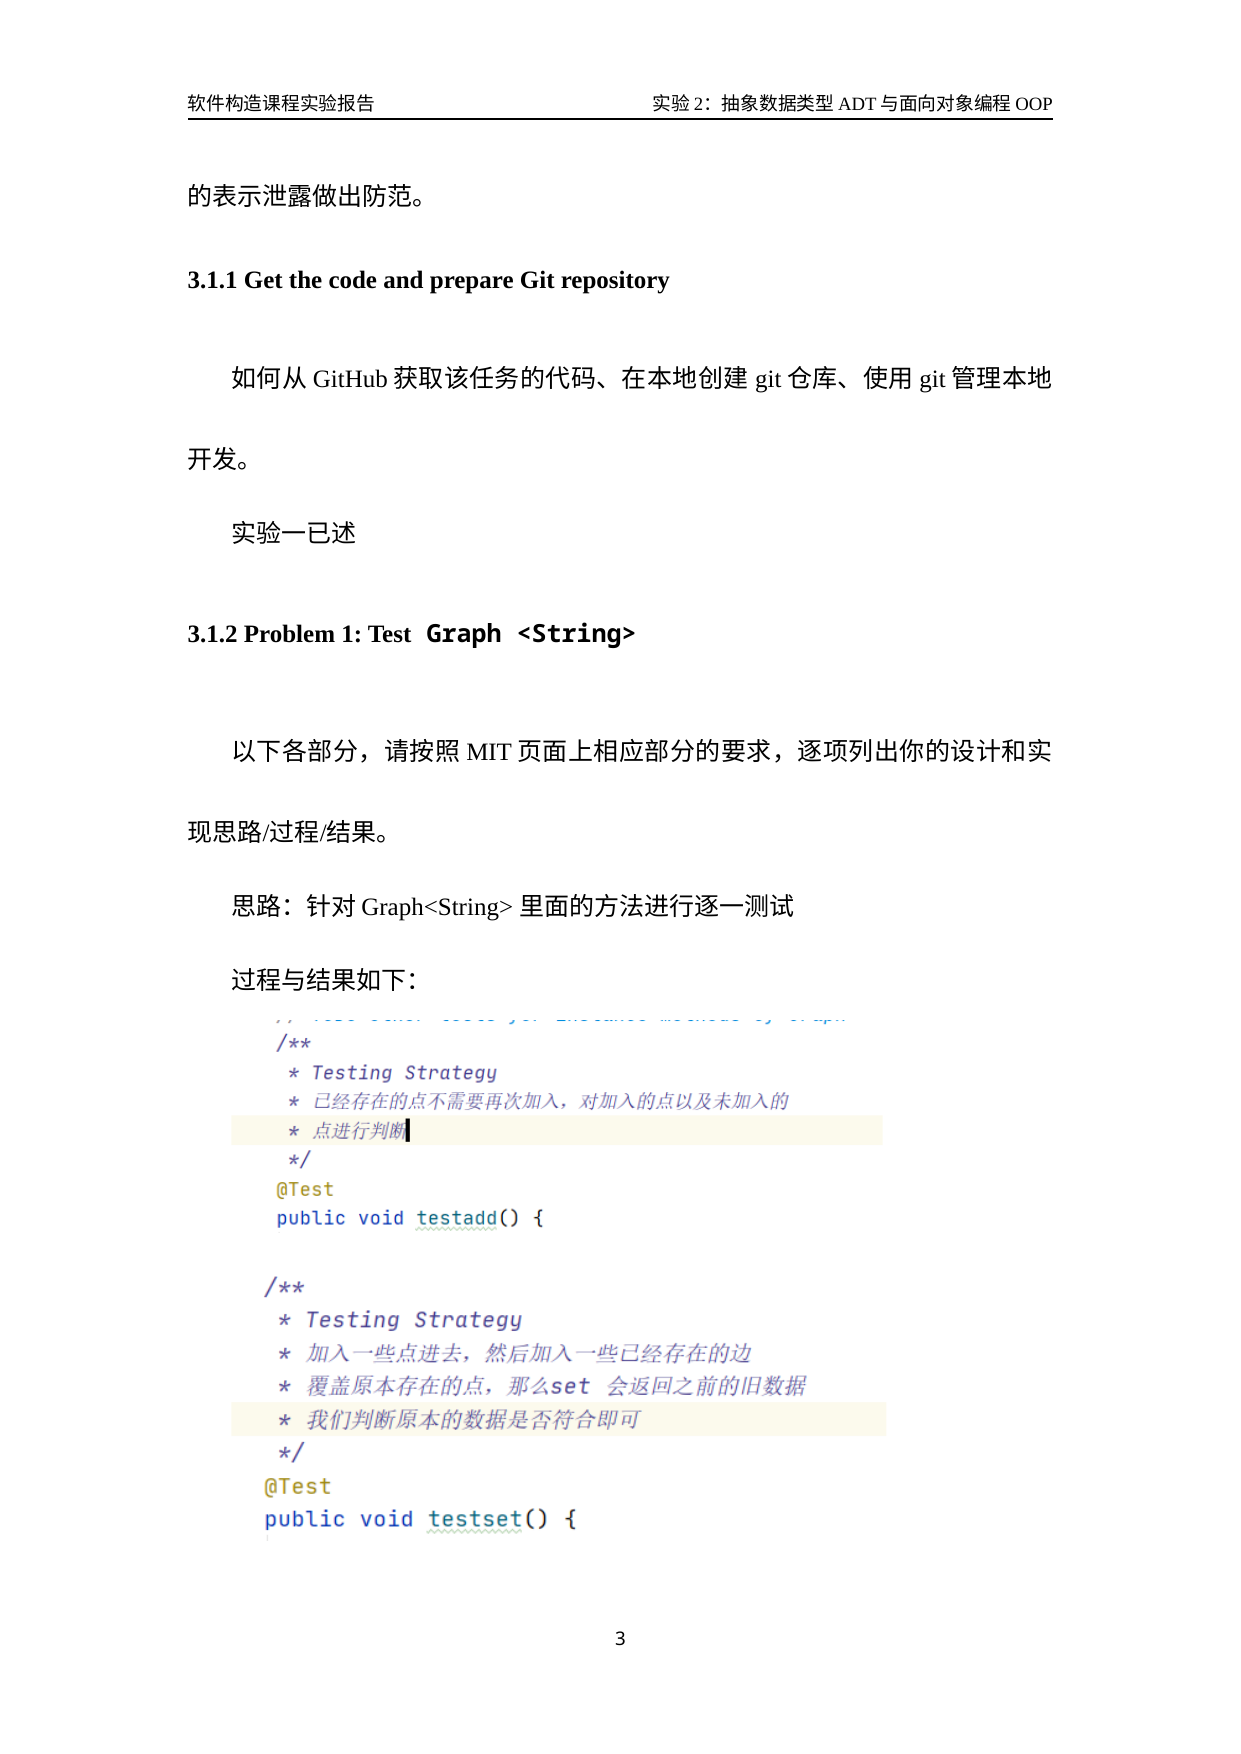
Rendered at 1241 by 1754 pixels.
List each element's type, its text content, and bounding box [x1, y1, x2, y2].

text 以下各部分，请按照MIT页面上相应部分的要求，逐项列出你的设计和实现思路/过程/结果。 [187, 717, 1053, 863]
picture [231, 1255, 887, 1541]
text 如何从GitHub获取该任务的代码、在本地创建git仓库、使用git管理本地开发。 [187, 344, 1053, 490]
picture [231, 1020, 883, 1233]
text 思路：针对Graph<String> 里面的方法进行逐一测试 [187, 872, 1053, 937]
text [187, 162, 1053, 227]
subtitle Problem 1: Test Graph <String> [187, 600, 1053, 665]
text 实验一已述 [187, 499, 1053, 564]
subtitle Get the code and prepare Git repository [187, 263, 1053, 296]
text 过程与结果如下： [187, 946, 1053, 1011]
